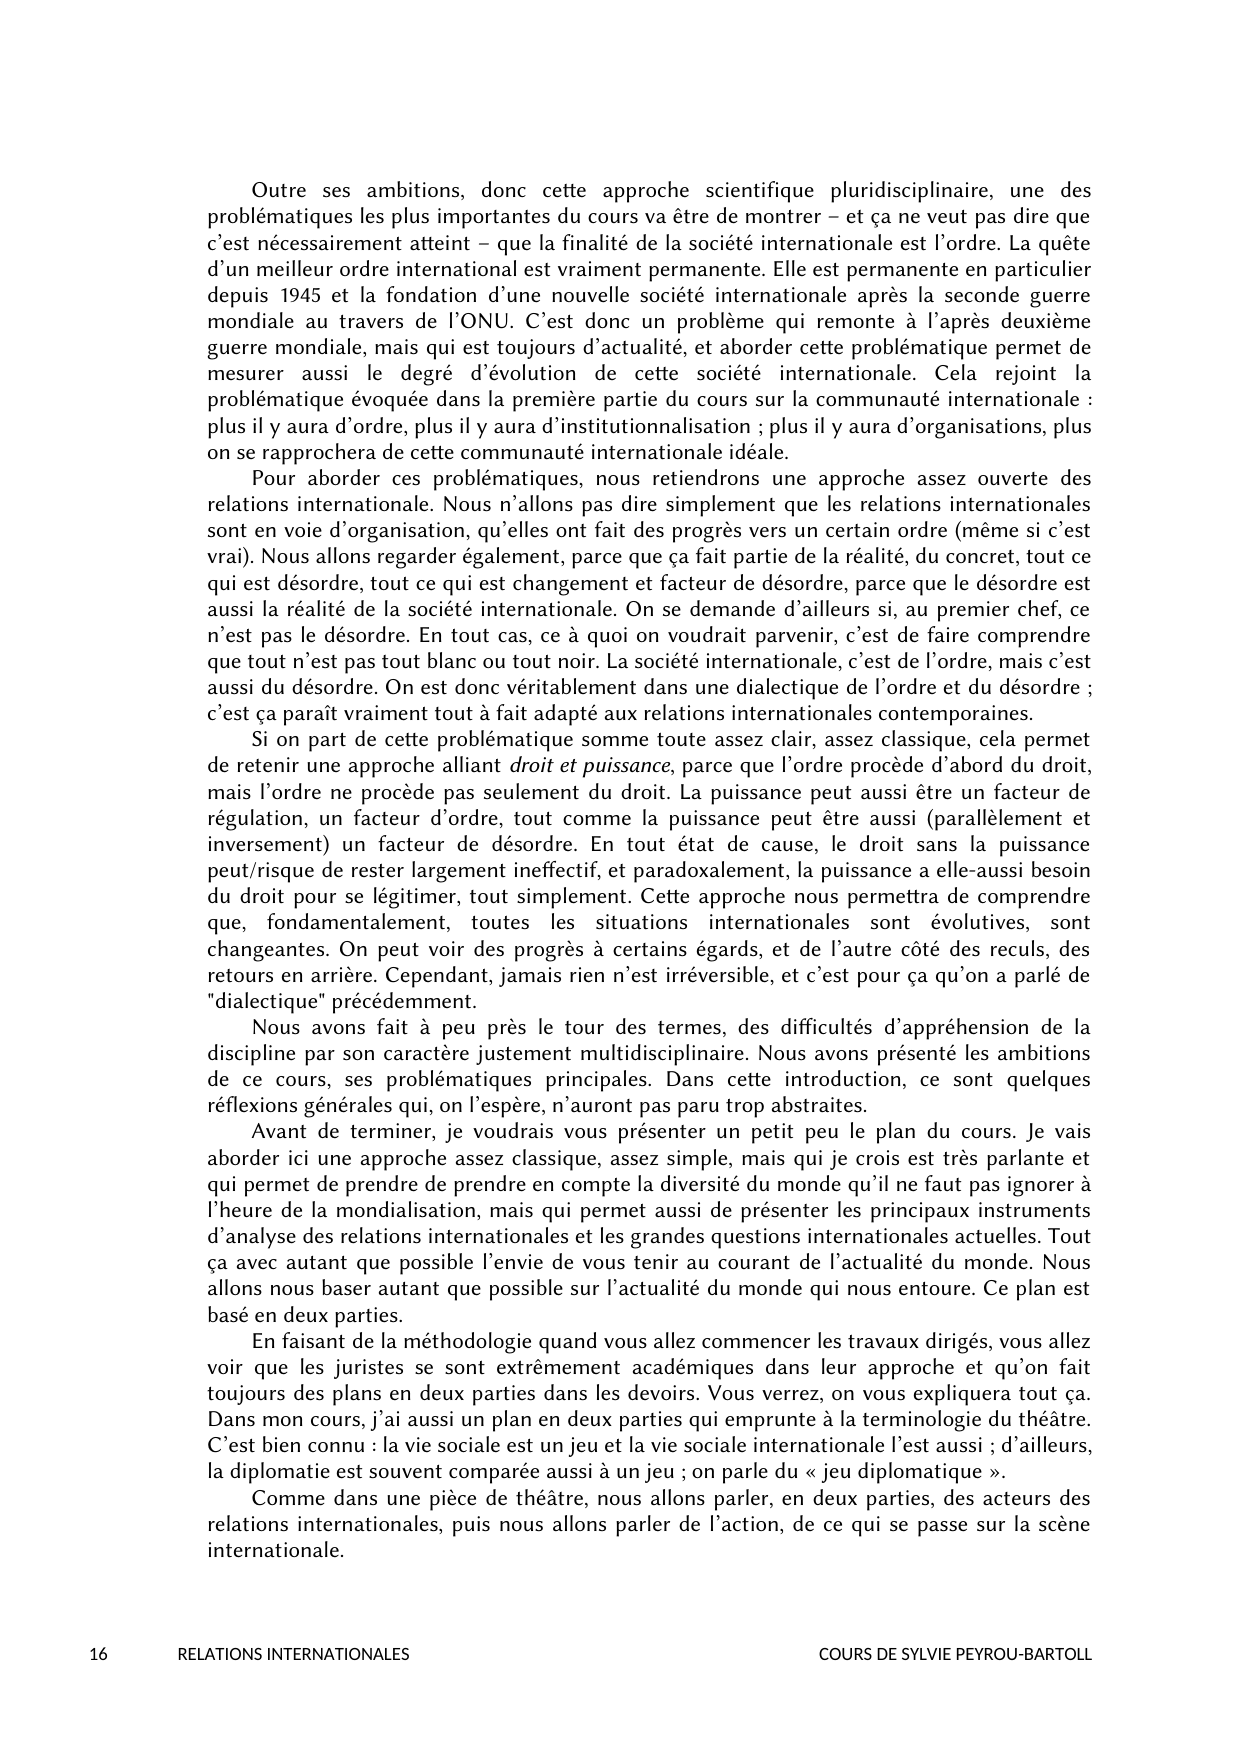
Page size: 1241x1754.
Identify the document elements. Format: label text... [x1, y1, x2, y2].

text Avant de terminer, je voudrais vous présenter un petit peu le plan du cours. Je vais aborder ici une approche assez classique, assez simple, mais qui je crois est très parlante et qui permet de prendre de prendre en compte la diversité du monde qu’il ne faut pas ignorer à l’heure de la mondialisation, mais qui permet aussi de présenter les principaux instruments d’analyse des relations internationales et les grandes questions internationales actuelles. Tout ça avec autant que possible l’envie de vous tenir au courant de l’actualité du monde. Nous allons nous baser autant que possible sur l’actualité du monde qui nous entoure. Ce plan est basé en deux parties. [207, 1118, 1092, 1328]
text Si on part de cette problématique somme toute assez clair, assez classique, cela permet de retenir une approche alliant droit et puissance, parce que l’ordre procède d’abord du droit, mais l’ordre ne procède pas seulement du droit. La puissance peut aussi être un facteur de régulation, un facteur d’ordre, tout comme la puissance peut être aussi (parallèlement et inversement) un facteur de désordre. En tout état de cause, le droit sans la puissance peut/risque de rester largement ineffectif, et paradoxalement, la puissance a elle-aussi besoin du droit pour se légitimer, tout simplement. Cette approche nous permettra de comprendre que, fondamentalement, toutes les situations internationales sont évolutives, sont changeantes. On peut voir des progrès à certains égards, et de l’autre côté des reculs, des retours en arrière. Cependant, jamais rien n’est irréversible, et c’est pour ça qu’on a parlé de "dialectique" précédemment. [207, 726, 1092, 1014]
text Pour aborder ces problématiques, nous retiendrons une approche assez ouverte des relations internationale. Nous n’allons pas dire simplement que les relations internationales sont en voie d’organisation, qu’elles ont fait des progrès vers un certain ordre (même si c’est vrai). Nous allons regarder également, parce que ça fait partie de la réalité, du concret, tout ce qui est désordre, tout ce qui est changement et facteur de désordre, parce que le désordre est aussi la réalité de la société internationale. On se demande d’ailleurs si, au premier chef, ce n’est pas le désordre. En tout cas, ce à quoi on voudrait parvenir, c’est de faire comprendre que tout n’est pas tout blanc ou tout noir. La société internationale, c’est de l’ordre, mais c’est aussi du désordre. On est donc véritablement dans une dialectique de l’ordre et du désordre ; c’est ça paraît vraiment tout à fait adapté aux relations internationales contemporaines. [207, 465, 1092, 726]
text Comme dans une pièce de théâtre, nous allons parler, en deux parties, des acteurs des relations internationales, puis nous allons parler de l’action, de ce qui se passe sur la scène internationale. [207, 1484, 1092, 1563]
text En faisant de la méthodologie quand vous allez commencer les travaux dirigés, vous allez voir que les juristes se sont extrêmement académiques dans leur approche et qu’on fait toujours des plans en deux parties dans les devoirs. Vous verrez, on vous expliquera tout ça. Dans mon cours, j’ai aussi un plan en deux parties qui emprunte à la terminologie du théâtre. C’est bien connu : la vie sociale est un jeu et la vie sociale internationale l’est aussi ; d’ailleurs, la diplomatie est souvent comparée aussi à un jeu ; on parle du « jeu diplomatique ». [207, 1328, 1092, 1484]
text Outre ses ambitions, donc cette approche scientifique pluridisciplinaire, une des problématiques les plus importantes du cours va être de montrer – et ça ne veut pas dire que c’est nécessairement atteint – que la finalité de la société internationale est l’ordre. La quête d’un meilleur ordre international est vraiment permanente. Elle est permanente en particulier depuis 1945 et la fondation d’une nouvelle société internationale après la seconde guerre mondiale au travers de l’ONU. C’est donc un problème qui remonte à l’après deuxième guerre mondiale, mais qui est toujours d’actualité, et aborder cette problématique permet de mesurer aussi le degré d’évolution de cette société internationale. Cela rejoint la problématique évoquée dans la première partie du cours sur la communauté internationale : plus il y aura d’ordre, plus il y aura d’institutionnalisation ; plus il y aura d’organisations, plus on se rapprochera de cette communauté internationale idéale. [207, 177, 1092, 465]
text Nous avons fait à peu près le tour des termes, des difficultés d’appréhension de la discipline par son caractère justement multidisciplinaire. Nous avons présenté les ambitions de ce cours, ses problématiques principales. Dans cette introduction, ce sont quelques réflexions générales qui, on l’espère, n’auront pas paru trop abstraites. [207, 1014, 1092, 1118]
